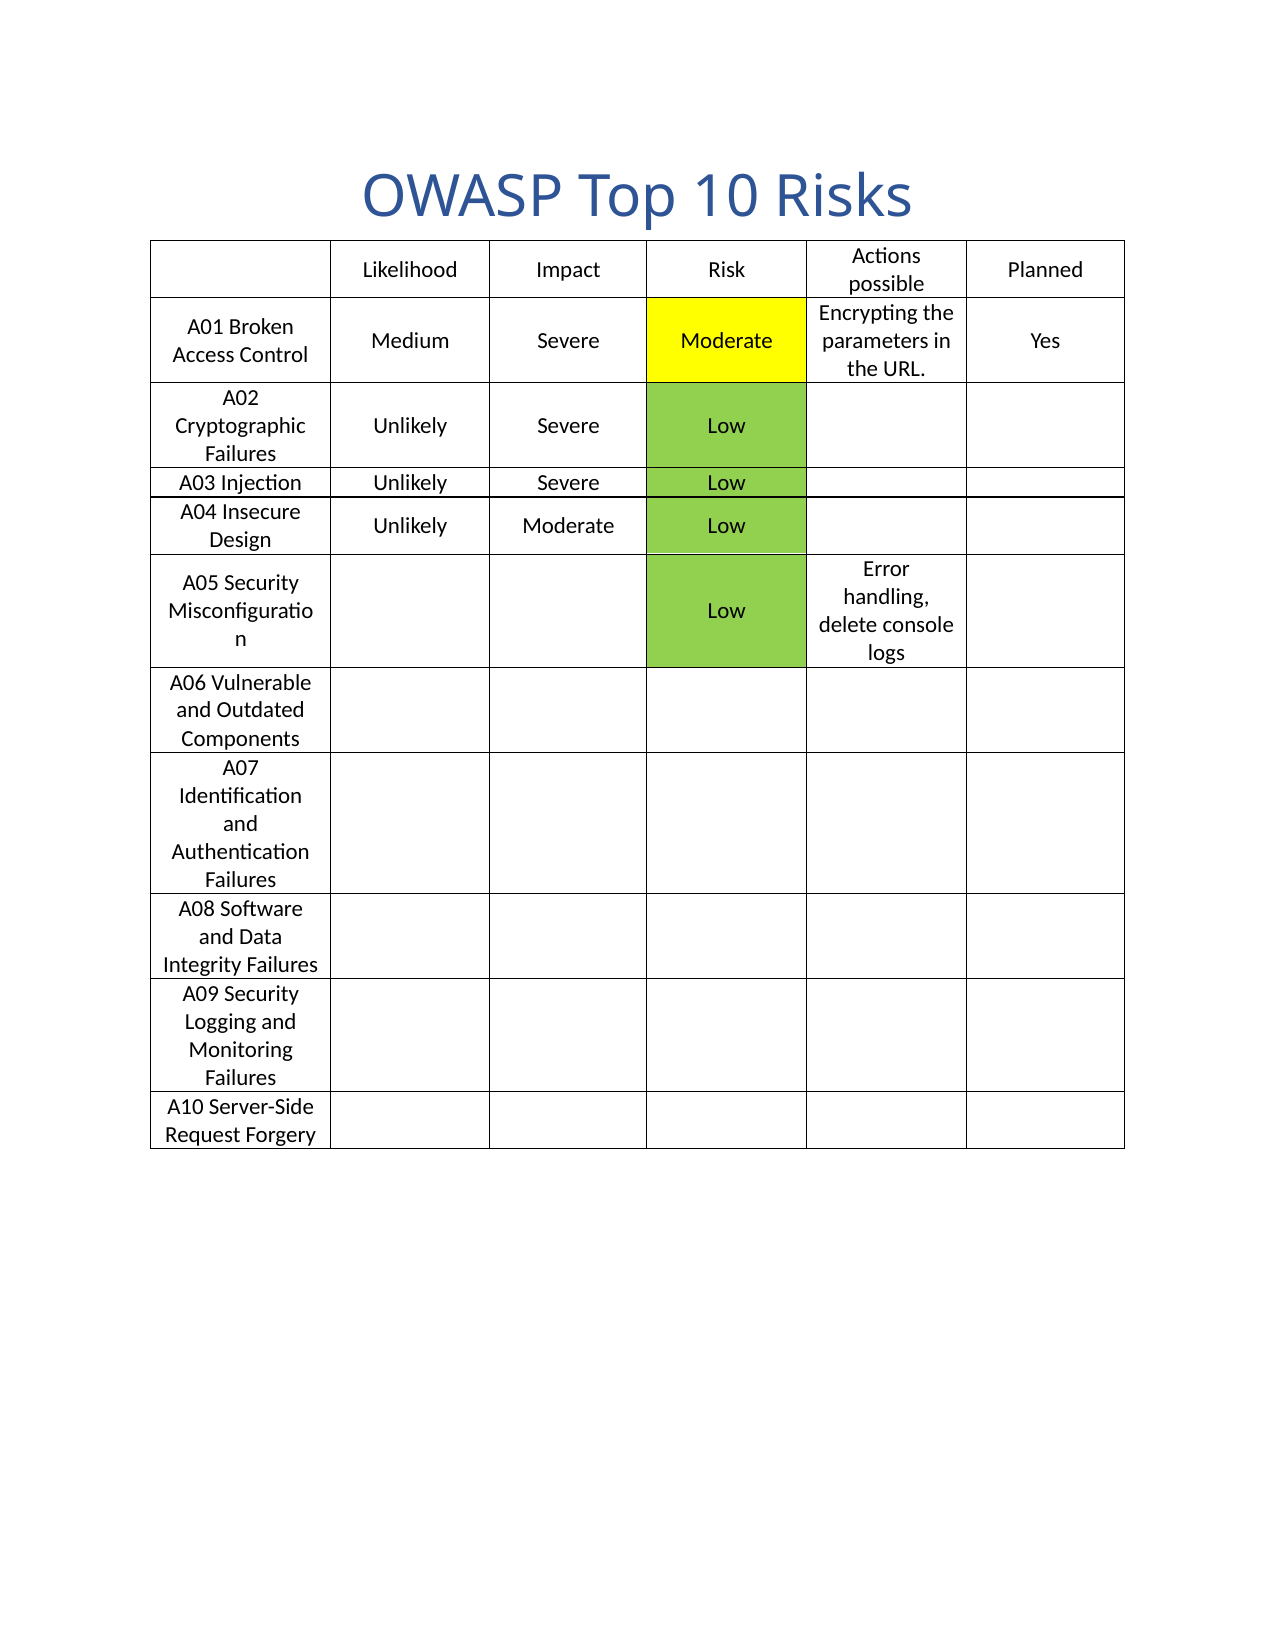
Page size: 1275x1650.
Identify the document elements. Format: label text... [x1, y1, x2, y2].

table_cell Medium [331, 298, 489, 382]
table_cell Severe [490, 298, 646, 382]
table_cell [331, 753, 489, 893]
table_cell [807, 498, 966, 553]
table_cell [490, 668, 646, 752]
table_cell [967, 1092, 1124, 1148]
table_cell Severe [490, 468, 646, 496]
table_cell [807, 383, 966, 467]
table_cell [490, 555, 646, 667]
table_cell A04 Insecure Design [151, 498, 330, 553]
table_cell [331, 1092, 489, 1148]
table_cell [331, 979, 489, 1091]
table_cell A06 Vulnerable and Outdated Components [151, 668, 330, 752]
table_cell [490, 753, 646, 893]
table_cell [967, 498, 1124, 553]
table_cell [967, 894, 1124, 978]
table_cell [807, 894, 966, 978]
table_header Planned [967, 241, 1124, 297]
table_cell [967, 383, 1124, 467]
table_cell A03 Injection [151, 468, 330, 496]
table_cell Severe [490, 383, 646, 467]
table_cell [647, 753, 806, 893]
table_cell A08 Software and Data Integrity Failures [151, 894, 330, 978]
table_cell [967, 555, 1124, 667]
table_cell [490, 894, 646, 978]
table_cell [807, 468, 966, 496]
table_cell Low [647, 383, 806, 467]
table_header Actions possible [807, 241, 966, 297]
table_cell Low [647, 555, 806, 667]
table_cell [331, 555, 489, 667]
table_header Risk [647, 241, 806, 297]
table_cell A10 Server-Side Request Forgery [151, 1092, 330, 1148]
table_header Likelihood [331, 241, 489, 297]
table_cell Moderate [647, 298, 806, 382]
table_cell A09 Security Logging and Monitoring Failures [151, 979, 330, 1091]
table_cell [967, 753, 1124, 893]
table_cell Error handling, delete console logs [807, 555, 966, 667]
table_cell Yes [967, 298, 1124, 382]
table_cell [331, 894, 489, 978]
table_cell Unlikely [331, 468, 489, 496]
table_cell [807, 668, 966, 752]
table_header Impact [490, 241, 646, 297]
table_cell A07 Identification and Authentication Failures [151, 753, 330, 893]
table_cell A05 Security Misconfiguration [151, 555, 330, 667]
table_cell [967, 468, 1124, 496]
table_cell [647, 979, 806, 1091]
table_cell Unlikely [331, 498, 489, 553]
table_cell [807, 1092, 966, 1148]
table_cell [807, 753, 966, 893]
table_header [151, 241, 330, 297]
table_cell [490, 979, 646, 1091]
table_cell [967, 979, 1124, 1091]
table_cell Moderate [490, 498, 646, 553]
table_cell [647, 668, 806, 752]
table_cell Encrypting the parameters in the URL. [807, 298, 966, 382]
table_cell Low [647, 468, 806, 496]
table_cell [647, 1092, 806, 1148]
table_cell A02 Cryptographic Failures [151, 383, 330, 467]
table_cell [647, 894, 806, 978]
table_cell [331, 668, 489, 752]
table_cell [807, 979, 966, 1091]
table_cell [490, 1092, 646, 1148]
table_cell [967, 668, 1124, 752]
table_cell Unlikely [331, 383, 489, 467]
table_cell A01 Broken Access Control [151, 298, 330, 382]
table_cell Low [647, 498, 806, 553]
subtitle OWASP Top 10 Risks [150, 154, 1125, 234]
